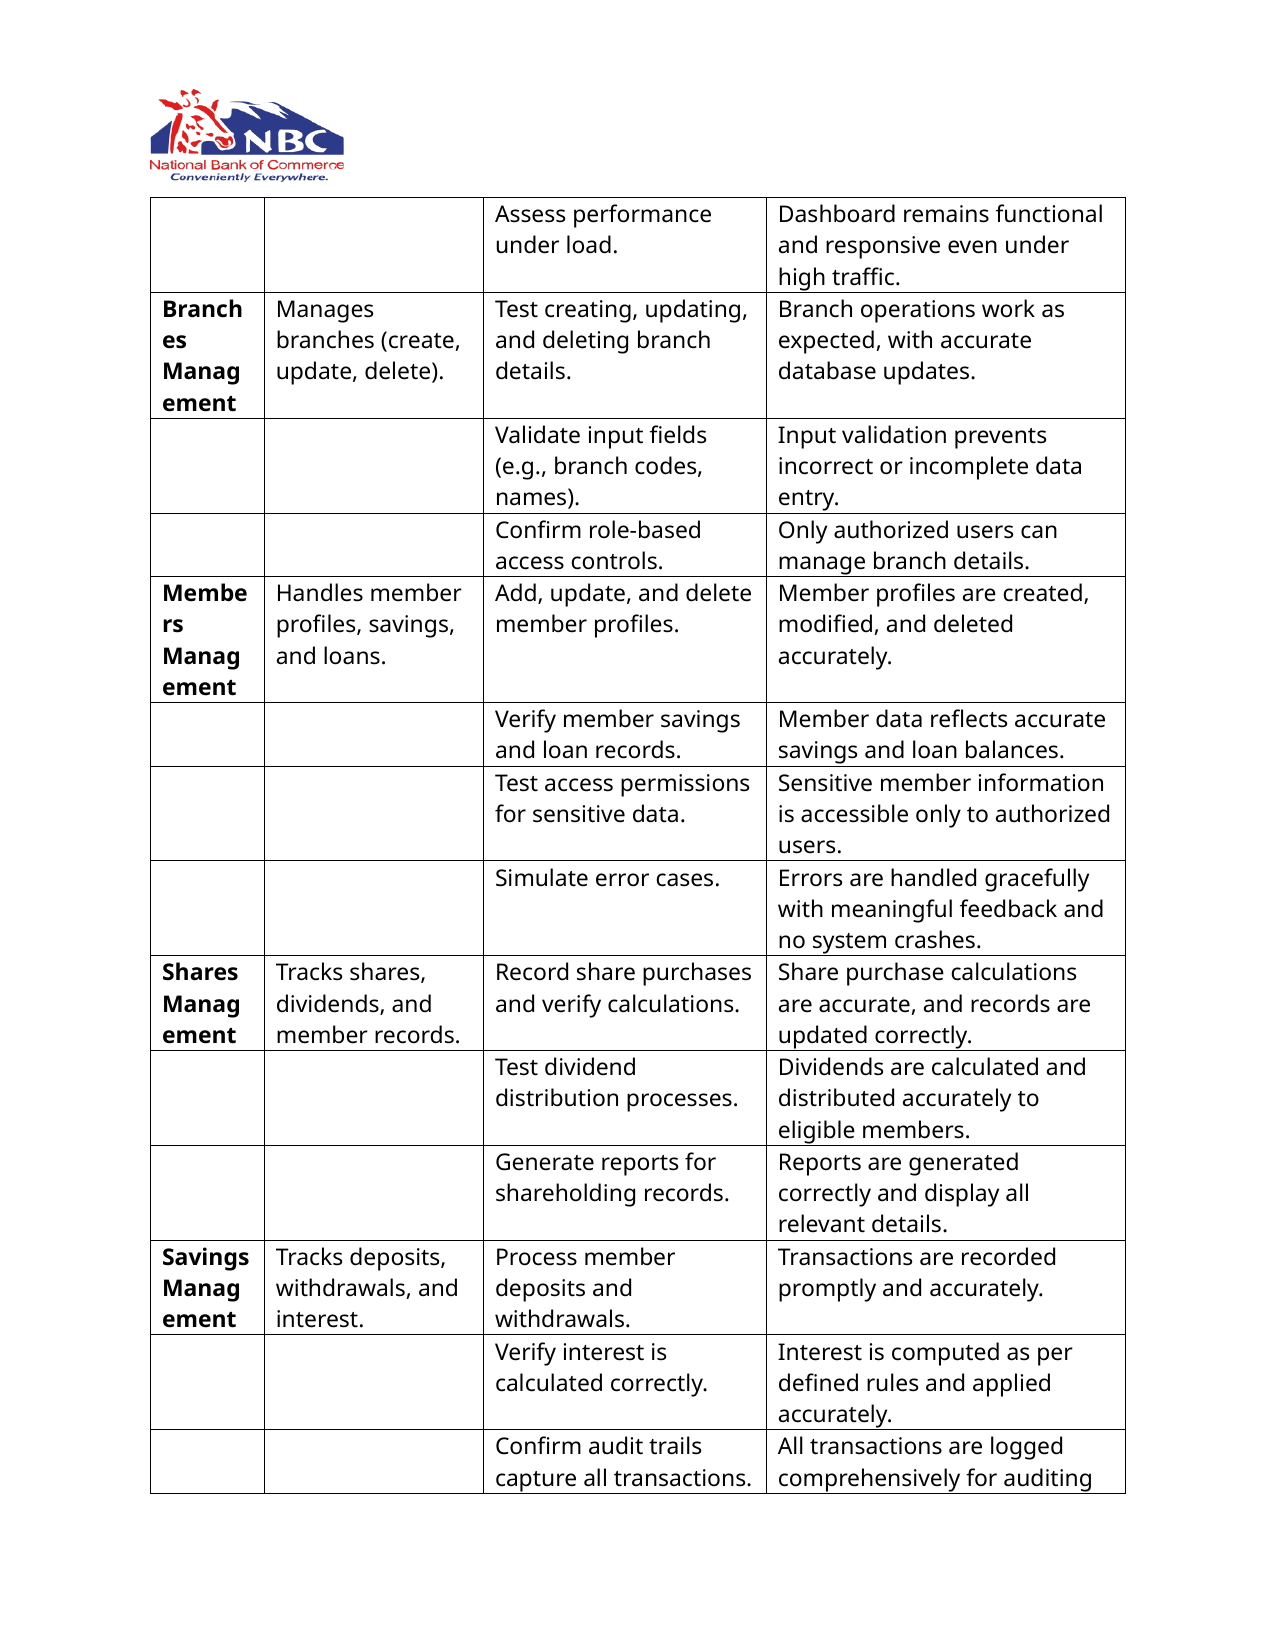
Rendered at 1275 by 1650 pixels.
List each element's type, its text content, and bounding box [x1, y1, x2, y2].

table_cell [265, 767, 483, 860]
table_cell [265, 861, 483, 955]
table_cell Assess performance under load. [484, 198, 766, 292]
table_cell [265, 1051, 483, 1145]
table_cell [265, 198, 483, 292]
table_cell Verify member savings and loan records. [484, 703, 766, 766]
table_cell Manages branches (create, update, delete). [265, 293, 483, 418]
table_cell Transactions are recorded promptly and accurately. [767, 1241, 1125, 1334]
table_cell Dashboard remains functional and responsive even under high traffic. [767, 198, 1125, 292]
table_cell Tracks shares, dividends, and member records. [265, 956, 483, 1050]
table_cell [151, 514, 264, 576]
table_cell Interest is computed as per defined rules and applied accurately. [767, 1335, 1125, 1429]
table_cell Confirm role-based access controls. [484, 514, 766, 576]
table_cell Reports are generated correctly and display all relevant details. [767, 1146, 1125, 1239]
table_cell Sensitive member information is accessible only to authorized users. [767, 767, 1125, 860]
table_cell Validate input fields (e.g., branch codes, names). [484, 419, 766, 512]
table_cell Add, update, and delete member profiles. [484, 577, 766, 702]
table_cell Test access permissions for sensitive data. [484, 767, 766, 860]
table_cell [151, 419, 264, 512]
table_cell Member data reflects accurate savings and loan balances. [767, 703, 1125, 766]
table_cell [151, 1051, 264, 1145]
table_cell [151, 1430, 264, 1493]
table_cell Input validation prevents incorrect or incomplete data entry. [767, 419, 1125, 512]
table_cell [151, 767, 264, 860]
table_cell [265, 1146, 483, 1239]
table_cell [151, 1335, 264, 1429]
table_cell Confirm audit trails capture all transactions. [484, 1430, 766, 1493]
table_cell Test creating, updating, and deleting branch details. [484, 293, 766, 418]
table_cell Branch operations work as expected, with accurate database updates. [767, 293, 1125, 418]
table_cell Members Management [151, 577, 264, 702]
table_cell [151, 703, 264, 766]
table_cell Branches Management [151, 293, 264, 418]
table_cell [151, 861, 264, 955]
table_cell Handles member profiles, savings, and loans. [265, 577, 483, 702]
table_cell [151, 1146, 264, 1239]
table_cell Record share purchases and verify calculations. [484, 956, 766, 1050]
table_cell [265, 703, 483, 766]
table_cell Test dividend distribution processes. [484, 1051, 766, 1145]
table_cell [265, 1430, 483, 1493]
table_cell Share purchase calculations are accurate, and records are updated correctly. [767, 956, 1125, 1050]
table_cell Dividends are calculated and distributed accurately to eligible members. [767, 1051, 1125, 1145]
table_cell Shares Management [151, 956, 264, 1050]
table_cell All transactions are logged comprehensively for auditing purposes. [767, 1430, 1125, 1493]
table_cell Errors are handled gracefully with meaningful feedback and no system crashes. [767, 861, 1125, 955]
table_cell Savings Management [151, 1241, 264, 1334]
table_cell [265, 419, 483, 512]
table_cell Simulate error cases. [484, 861, 766, 955]
table_cell Only authorized users can manage branch details. [767, 514, 1125, 576]
table_cell Process member deposits and withdrawals. [484, 1241, 766, 1334]
table_cell Member profiles are created, modified, and deleted accurately. [767, 577, 1125, 702]
picture [150, 75, 344, 197]
table_cell [265, 1335, 483, 1429]
table_cell Generate reports for shareholding records. [484, 1146, 766, 1239]
table_cell Tracks deposits, withdrawals, and interest. [265, 1241, 483, 1334]
table_cell [265, 514, 483, 576]
table_cell Verify interest is calculated correctly. [484, 1335, 766, 1429]
table_cell [151, 198, 264, 292]
